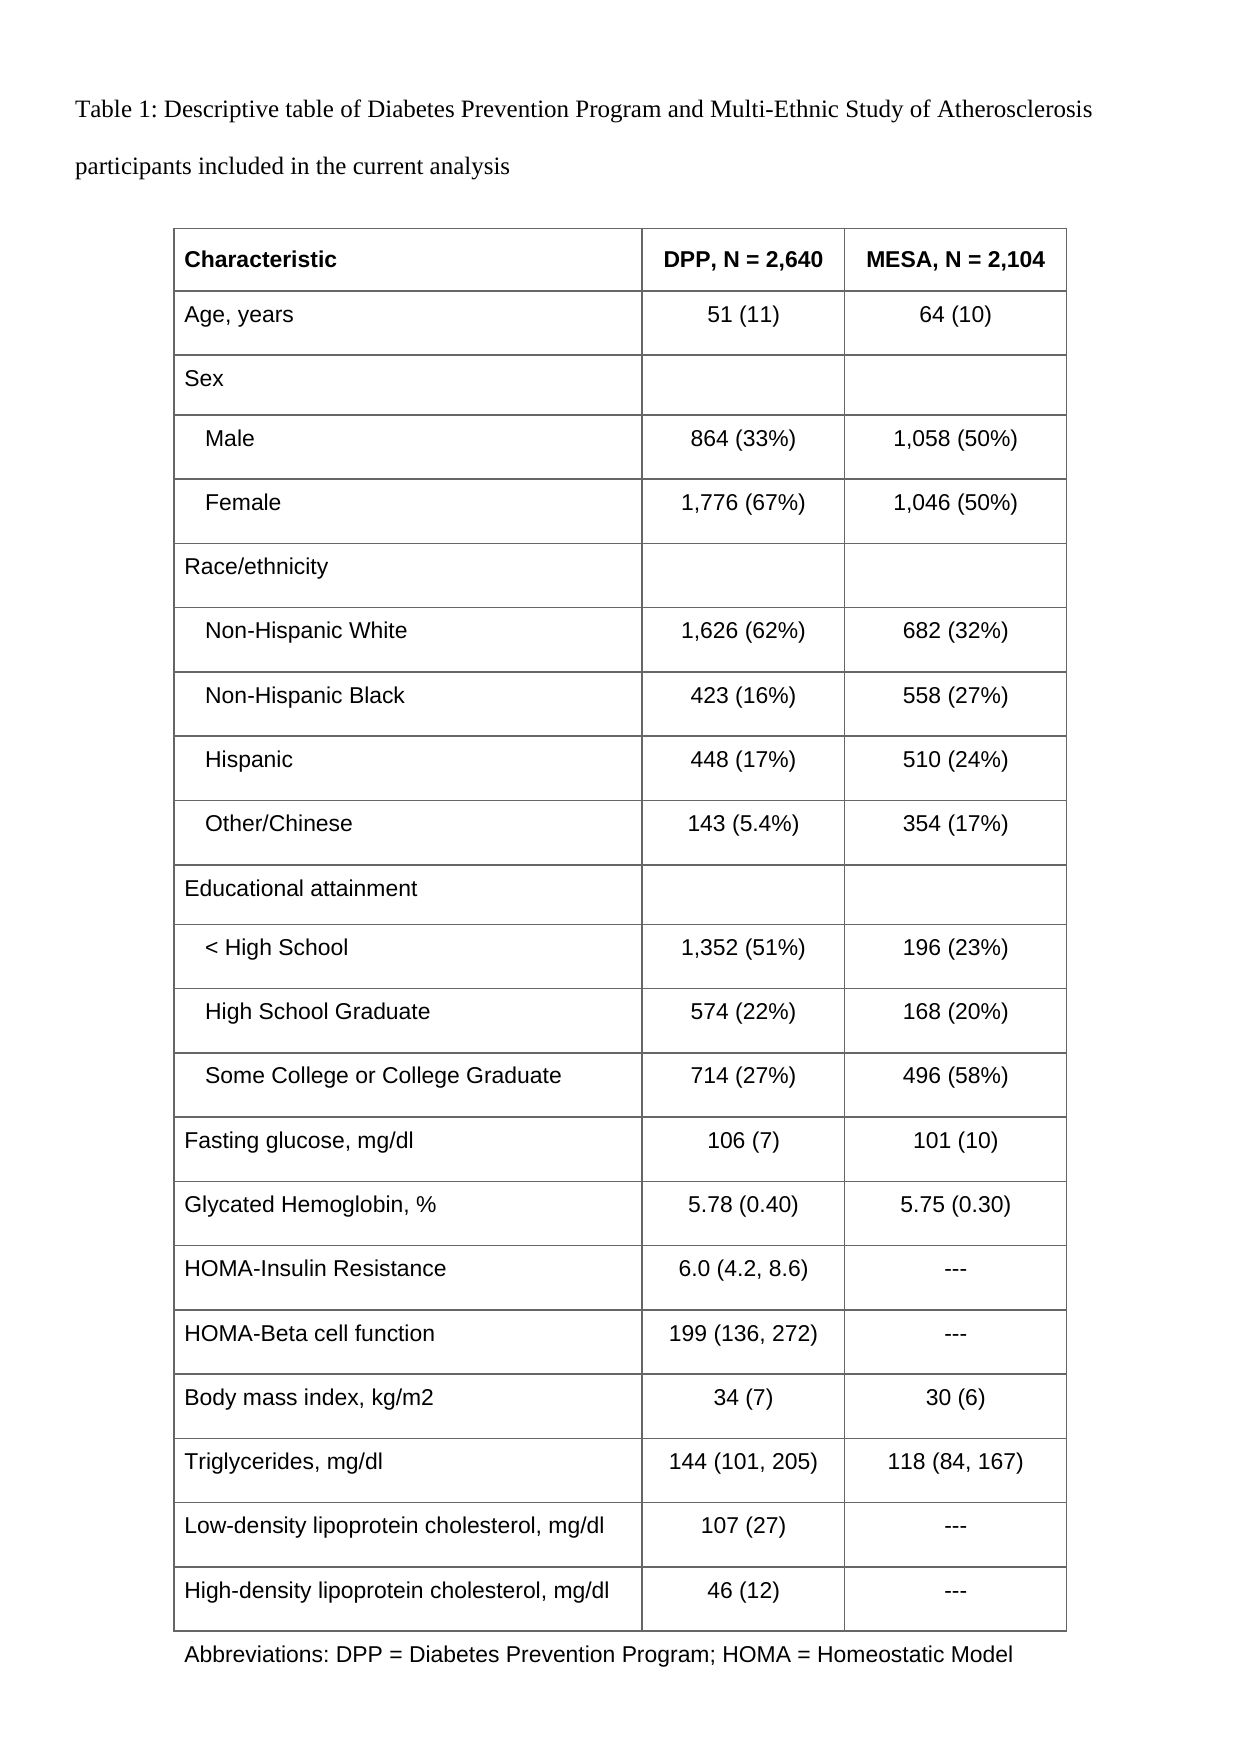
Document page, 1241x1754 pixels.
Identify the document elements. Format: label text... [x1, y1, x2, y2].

table_header MESA, N = 2,104 [845, 229, 1066, 290]
table_cell --- [845, 1311, 1066, 1373]
table_header Characteristic [175, 229, 641, 290]
table_cell Male [175, 416, 641, 478]
table_cell 107 (27) [643, 1503, 844, 1566]
table_cell 864 (33%) [643, 416, 844, 478]
table_cell HOMA-Insulin Resistance [175, 1246, 641, 1309]
table_cell Female [175, 480, 641, 543]
table_cell 51 (11) [643, 292, 844, 354]
table_cell 101 (10) [845, 1118, 1066, 1181]
table_cell 64 (10) [845, 292, 1066, 354]
table_cell 1,352 (51%) [643, 925, 844, 988]
table_cell 196 (23%) [845, 925, 1066, 988]
table_cell 496 (58%) [845, 1054, 1066, 1116]
table_cell 199 (136, 272) [643, 1311, 844, 1373]
table_cell Low-density lipoprotein cholesterol, mg/dl [175, 1503, 641, 1566]
table_cell 558 (27%) [845, 673, 1066, 735]
table_cell Race/ethnicity [175, 544, 641, 607]
table_cell 168 (20%) [845, 989, 1066, 1052]
table_cell 574 (22%) [643, 989, 844, 1052]
table_cell High-density lipoprotein cholesterol, mg/dl [175, 1568, 641, 1630]
table_cell [845, 866, 1066, 923]
table_cell Sex [175, 356, 641, 414]
table_cell HOMA-Beta cell function [175, 1311, 641, 1373]
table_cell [174, 1632, 1066, 1668]
table_cell 1,058 (50%) [845, 416, 1066, 478]
table_cell Other/Chinese [175, 801, 641, 864]
table_cell [643, 866, 844, 923]
table_cell 144 (101, 205) [643, 1439, 844, 1502]
table_cell 423 (16%) [643, 673, 844, 735]
table_cell 354 (17%) [845, 801, 1066, 864]
table_cell Hispanic [175, 737, 641, 800]
table_cell Fasting glucose, mg/dl [175, 1118, 641, 1181]
table_cell 448 (17%) [643, 737, 844, 800]
table_cell [643, 356, 844, 414]
table_cell High School Graduate [175, 989, 641, 1052]
table_cell Age, years [175, 292, 641, 354]
table_cell Educational attainment [175, 866, 641, 923]
table_cell [845, 356, 1066, 414]
table_cell Non-Hispanic Black [175, 673, 641, 735]
table_cell 6.0 (4.2, 8.6) [643, 1246, 844, 1309]
table_cell Triglycerides, mg/dl [175, 1439, 641, 1502]
table_cell --- [845, 1503, 1066, 1566]
table_cell Non-Hispanic White [175, 608, 641, 671]
table_cell 5.75 (0.30) [845, 1182, 1066, 1245]
table_cell Glycated Hemoglobin, % [175, 1182, 641, 1245]
table_cell 106 (7) [643, 1118, 844, 1181]
table_cell 682 (32%) [845, 608, 1066, 671]
text Table 1: Descriptive table of Diabetes Prevention Program and Multi-Ethnic Study of Atherosclerosis participants included in the current analysis [75, 94, 1165, 180]
table_cell 510 (24%) [845, 737, 1066, 800]
table_cell 34 (7) [643, 1375, 844, 1438]
table_cell [845, 544, 1066, 607]
table_cell 143 (5.4%) [643, 801, 844, 864]
table_cell 30 (6) [845, 1375, 1066, 1438]
table_cell 46 (12) [643, 1568, 844, 1630]
table_cell 5.78 (0.40) [643, 1182, 844, 1245]
table_cell Body mass index, kg/m2 [175, 1375, 641, 1438]
table_cell 1,046 (50%) [845, 480, 1066, 543]
table_cell 118 (84, 167) [845, 1439, 1066, 1502]
table_cell Some College or College Graduate [175, 1054, 641, 1116]
table_cell 1,776 (67%) [643, 480, 844, 543]
table_header DPP, N = 2,640 [643, 229, 844, 290]
table_cell 1,626 (62%) [643, 608, 844, 671]
table_cell < High School [175, 925, 641, 988]
table_cell [643, 544, 844, 607]
table_cell --- [845, 1246, 1066, 1309]
table_cell --- [845, 1568, 1066, 1630]
table_cell 714 (27%) [643, 1054, 844, 1116]
